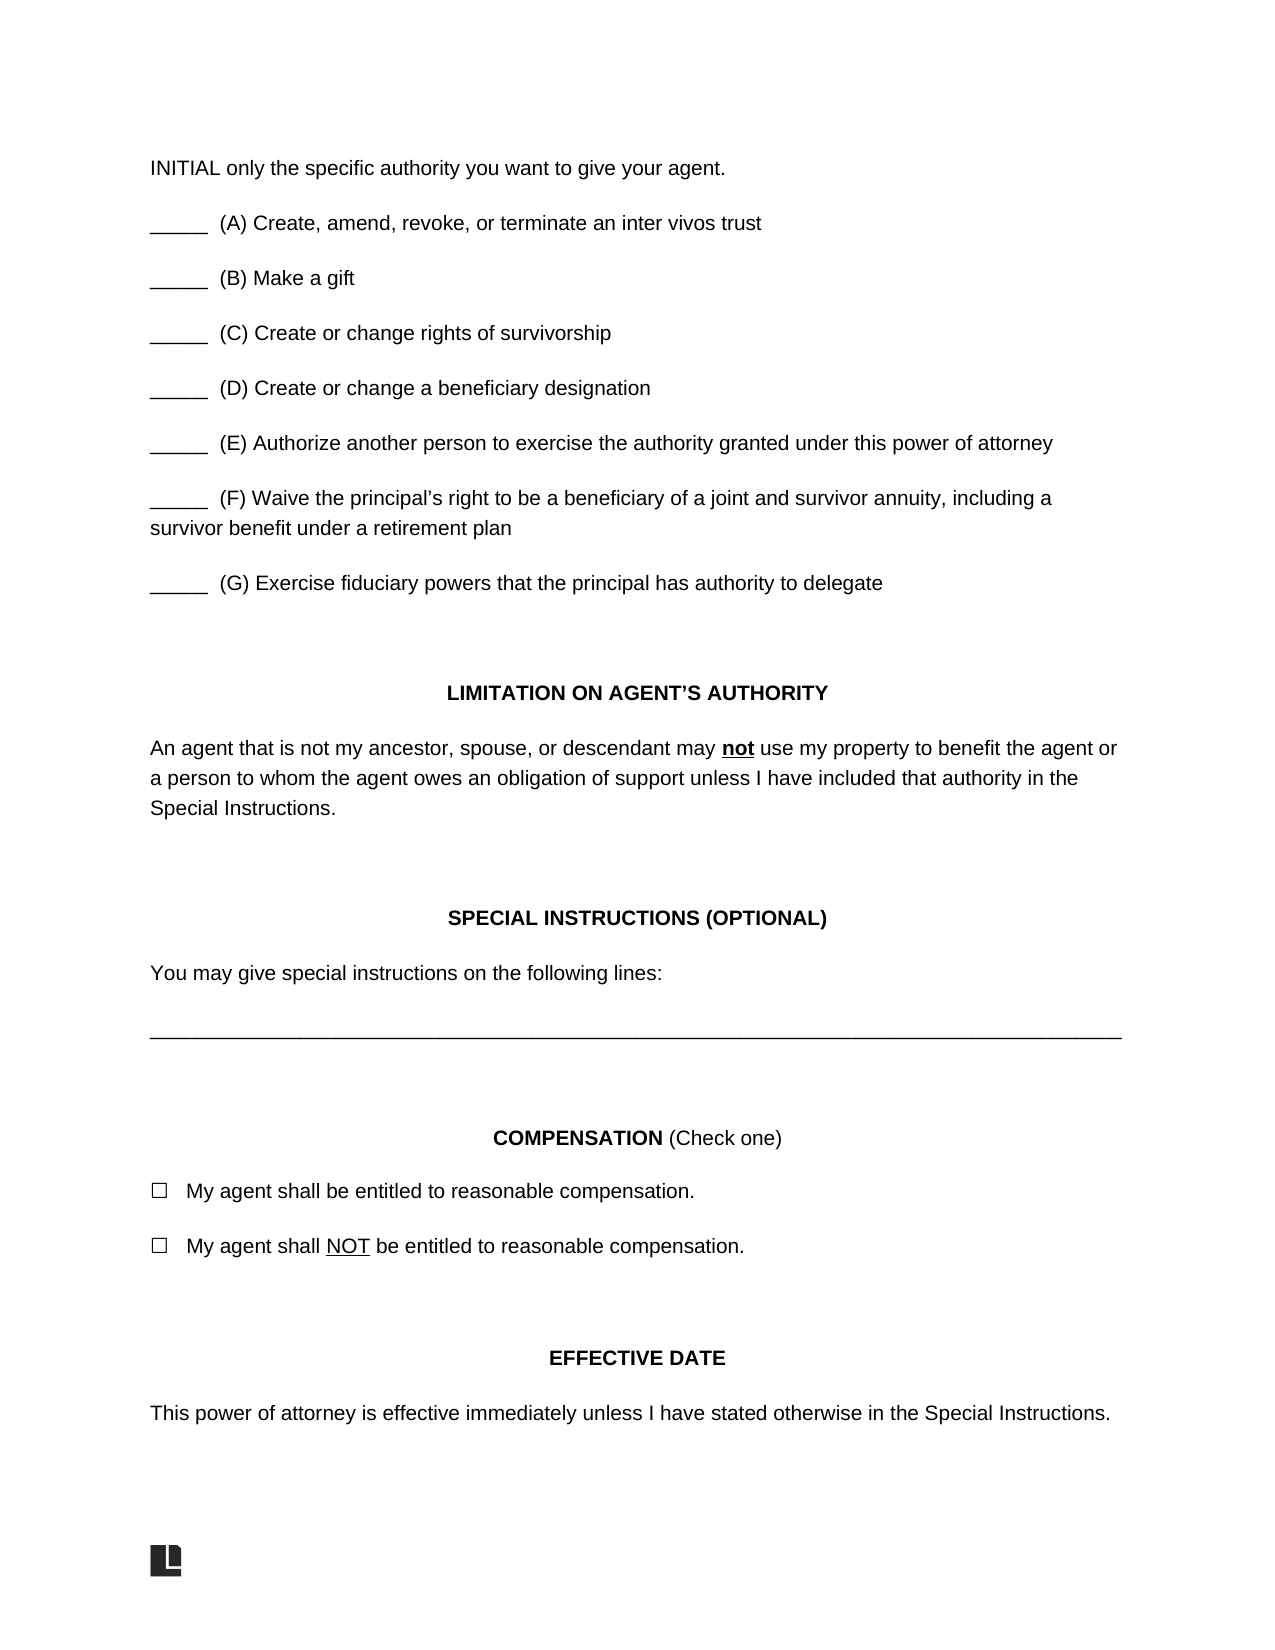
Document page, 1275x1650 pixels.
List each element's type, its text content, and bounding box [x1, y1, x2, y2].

text _____ (D) Create or change a beneficiary designation [150, 370, 1125, 400]
picture [150, 1545, 182, 1577]
text _____ (E) Authorize another person to exercise the authority granted under this power of attorney [150, 425, 1125, 455]
text An agent that is not my ancestor, spouse, or descendant may not use my property to benefit the agent or a person to whom the agent owes an obligation of support unless I have included that authority in the Special Instructions. [150, 730, 1125, 820]
text This power of attorney is effective immediately unless I have stated otherwise in the Special Instructions. [150, 1395, 1125, 1425]
text _____ (C) Create or change rights of survivorship [150, 315, 1125, 345]
text COMPENSATION (Check one) [150, 1120, 1125, 1150]
text My agent shall NOT be entitled to reasonable compensation. [150, 1230, 1125, 1260]
text SPECIAL INSTRUCTIONS (OPTIONAL) [150, 900, 1125, 930]
text ____________________________________________________________________________________ [150, 1010, 1125, 1040]
text _____ (B) Make a gift [150, 260, 1125, 290]
text You may give special instructions on the following lines: [150, 955, 1125, 985]
text _____ (F) Waive the principal’s right to be a beneficiary of a joint and survivor annuity, including a survivor benefit under a retirement plan [150, 480, 1125, 540]
text INITIAL only the specific authority you want to give your agent. [150, 150, 1125, 180]
text EFFECTIVE DATE [150, 1340, 1125, 1370]
text _____ (A) Create, amend, revoke, or terminate an inter vivos trust [150, 205, 1125, 235]
text _____ (G) Exercise fiduciary powers that the principal has authority to delegate [150, 565, 1125, 595]
text My agent shall be entitled to reasonable compensation. [150, 1175, 1125, 1205]
text LIMITATION ON AGENT’S AUTHORITY [150, 675, 1125, 705]
